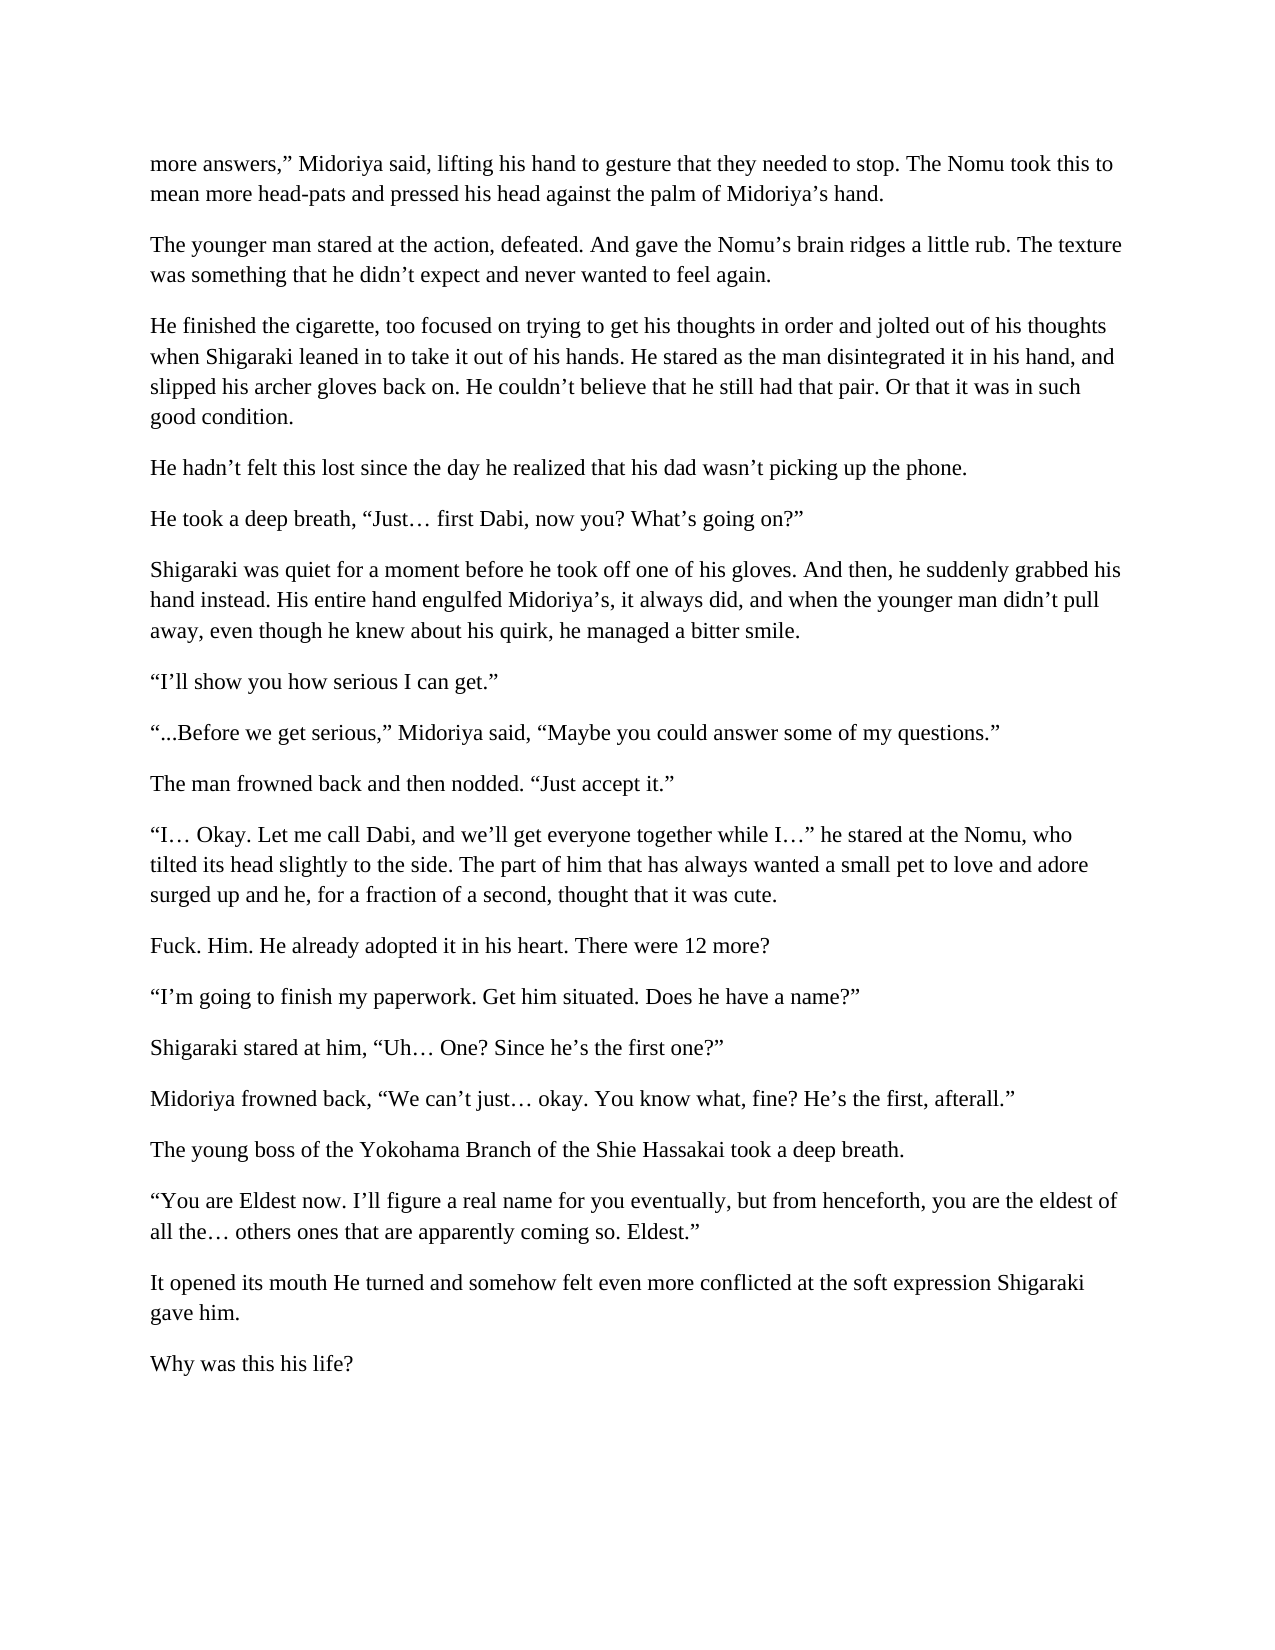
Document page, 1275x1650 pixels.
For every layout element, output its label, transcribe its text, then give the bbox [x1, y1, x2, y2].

text He finished the cigarette, too focused on trying to get his thoughts in order and jolted out of his thoughts when Shigaraki leaned in to take it out of his hands. He stared as the man disintegrated it in his hand, and slipped his archer gloves back on. He couldn’t believe that he still had that pair. Or that it was in such good condition. [150, 312, 1125, 429]
text “...Before we get serious,” Midoriya said, “Maybe you could answer some of my questions.” [150, 719, 1125, 745]
text “I… Okay. Let me call Dabi, and we’ll get everyone together while I…” he stared at the Nomu, who tilted its head slightly to the side. The part of him that has always wanted a small pet to love and adore surged up and he, for a fraction of a second, thought that it was cute. [150, 821, 1125, 908]
text Shigaraki was quiet for a moment before he took off one of his gloves. And then, he suddenly grabbed his hand instead. His entire hand engulfed Midoriya’s, it always did, and when the younger man didn’t pull away, even though he knew about his quirk, he managed a bitter smile. [150, 556, 1125, 643]
text Fuck. Him. He already adopted it in his heart. There were 12 more? [150, 932, 1125, 959]
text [150, 150, 1125, 207]
text He hadn’t felt this lost since the day he realized that his dad wasn’t picking up the phone. [150, 454, 1125, 481]
text Why was this his life? [150, 1350, 1125, 1376]
text “You are Eldest now. I’ll figure a real name for you eventually, but from henceforth, you are the eldest of all the… others ones that are apparently coming so. Eldest.” [150, 1187, 1125, 1244]
text The younger man stared at the action, defeated. And gave the Nomu’s brain ridges a little rub. The texture was something that he didn’t expect and never wanted to feel again. [150, 231, 1125, 288]
text Midoriya frowned back, “We can’t just… okay. You know what, fine? He’s the first, afterall.” [150, 1085, 1125, 1112]
text He took a deep breath, “Just… first Dabi, now you? What’s going on?” [150, 505, 1125, 532]
text The young boss of the Yokohama Branch of the Shie Hassakai took a deep breath. [150, 1136, 1125, 1163]
text Shigaraki stared at him, “Uh… One? Since he’s the first one?” [150, 1034, 1125, 1061]
text “I’m going to finish my paperwork. Get him situated. Does he have a name?” [150, 983, 1125, 1010]
text “I’ll show you how serious I can get.” [150, 668, 1125, 694]
text The man frowned back and then nodded. “Just accept it.” [150, 770, 1125, 796]
text It opened its mouth He turned and somehow felt even more conflicted at the soft expression Shigaraki gave him. [150, 1269, 1125, 1325]
